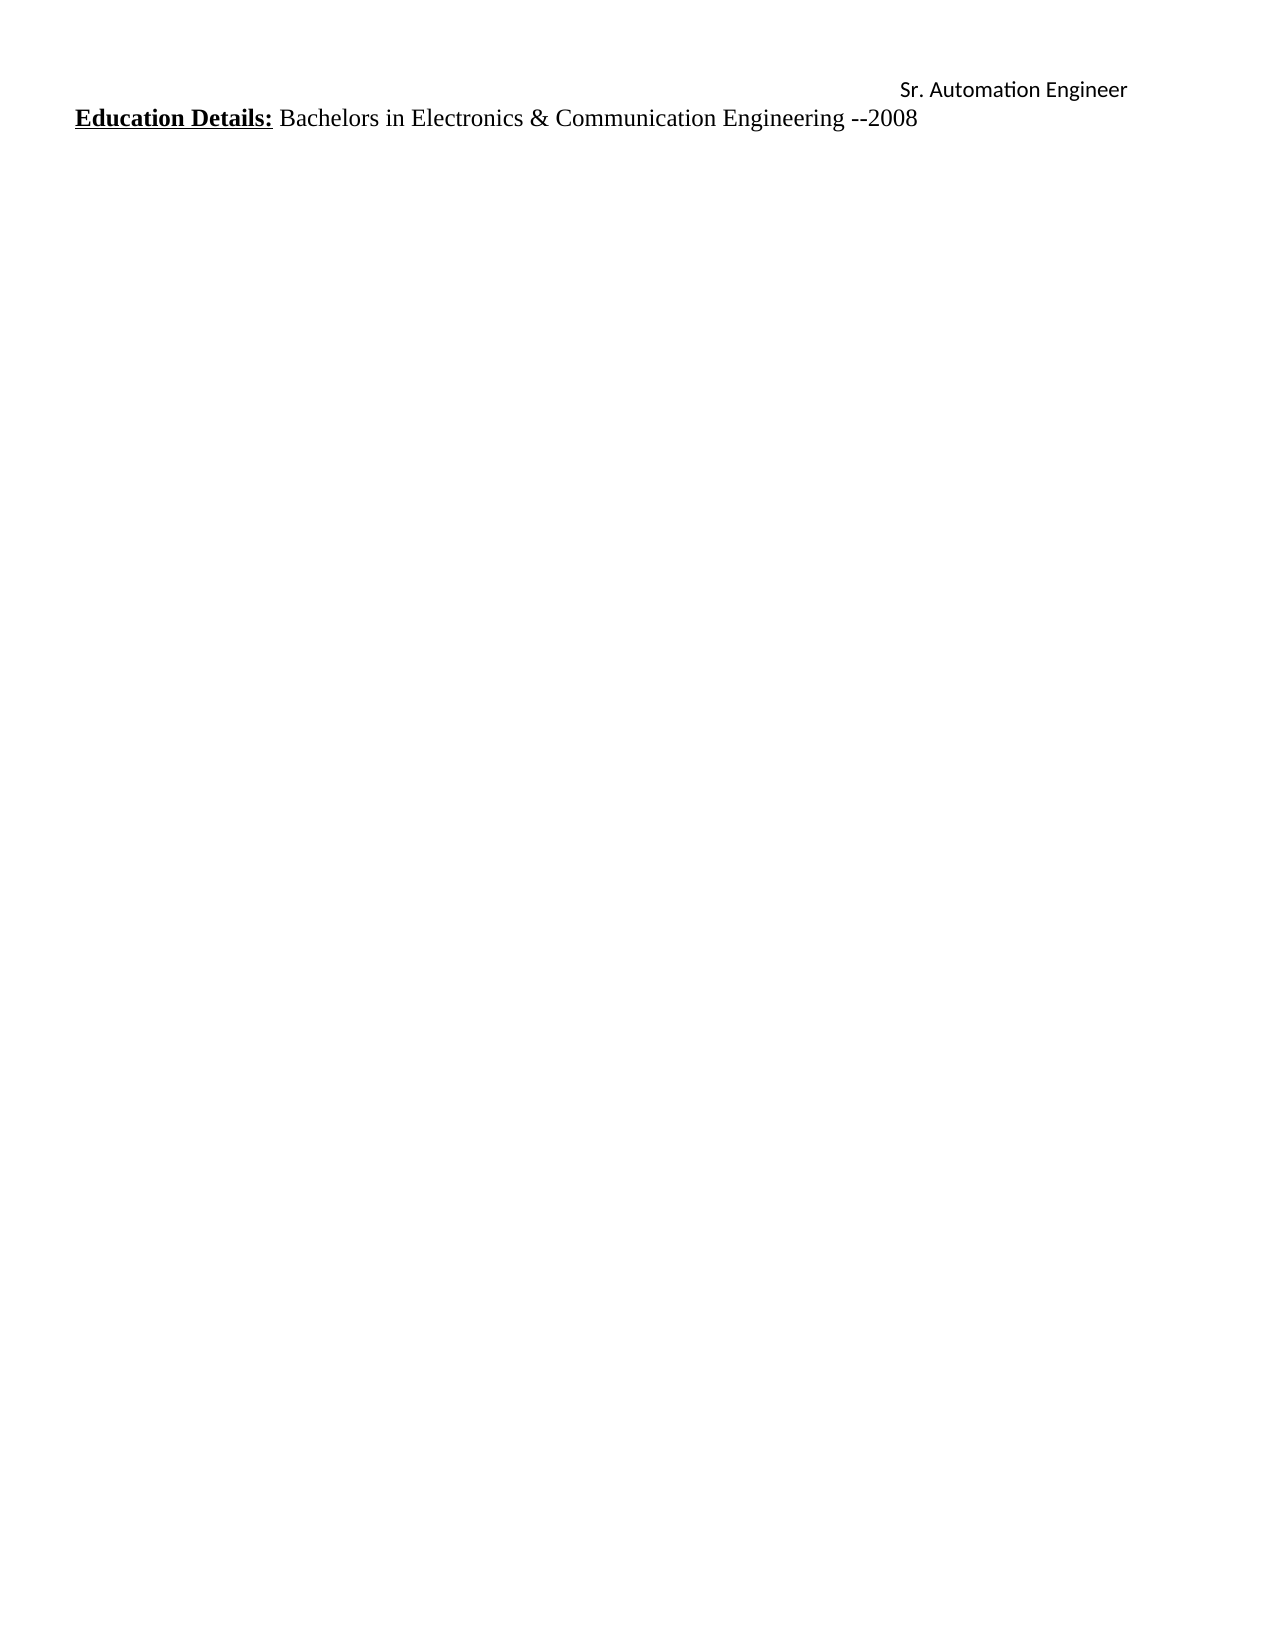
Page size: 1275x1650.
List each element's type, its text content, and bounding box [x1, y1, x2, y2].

text Education Details: Bachelors in Electronics & Communication Engineering --2008 [75, 103, 1200, 132]
